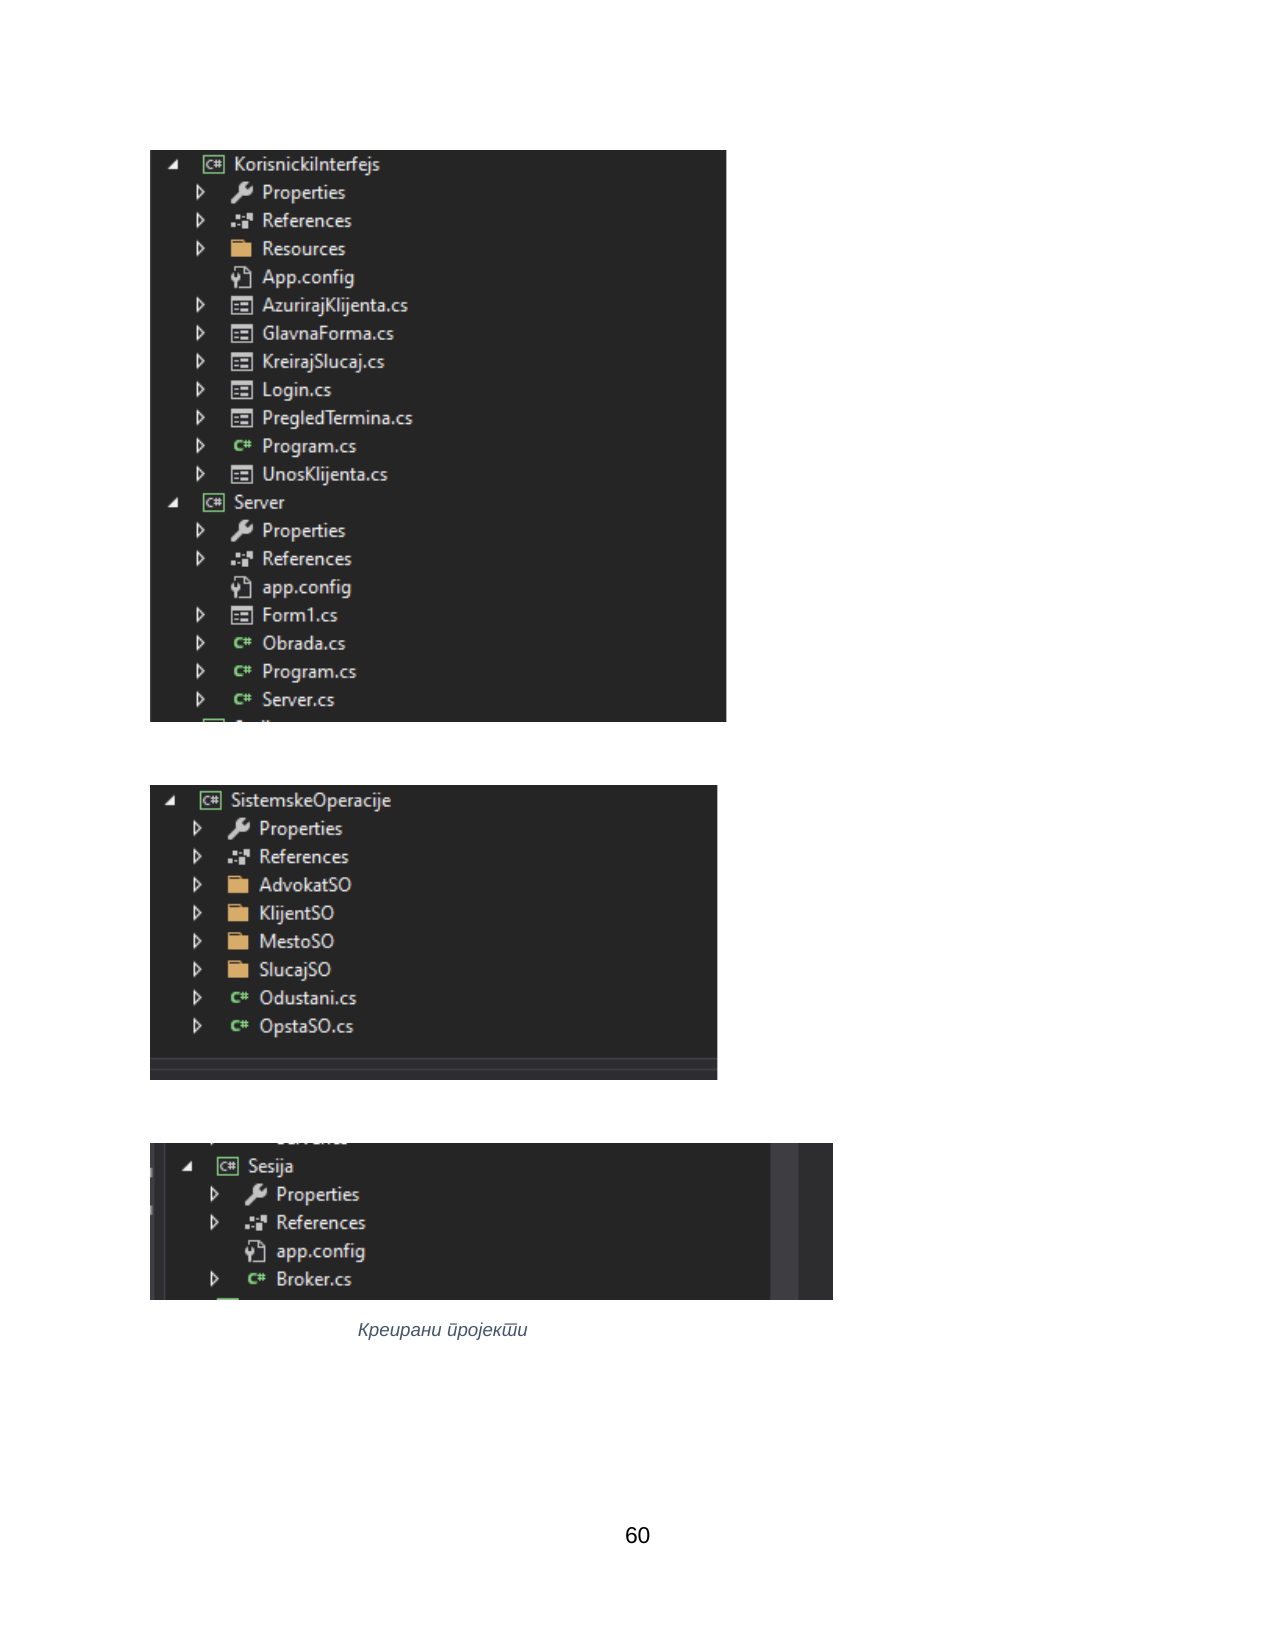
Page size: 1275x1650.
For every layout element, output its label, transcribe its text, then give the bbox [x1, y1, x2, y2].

picture [150, 150, 727, 722]
text Креирани пројекти [150, 1318, 1125, 1340]
picture [150, 1143, 833, 1300]
picture [150, 785, 718, 1080]
